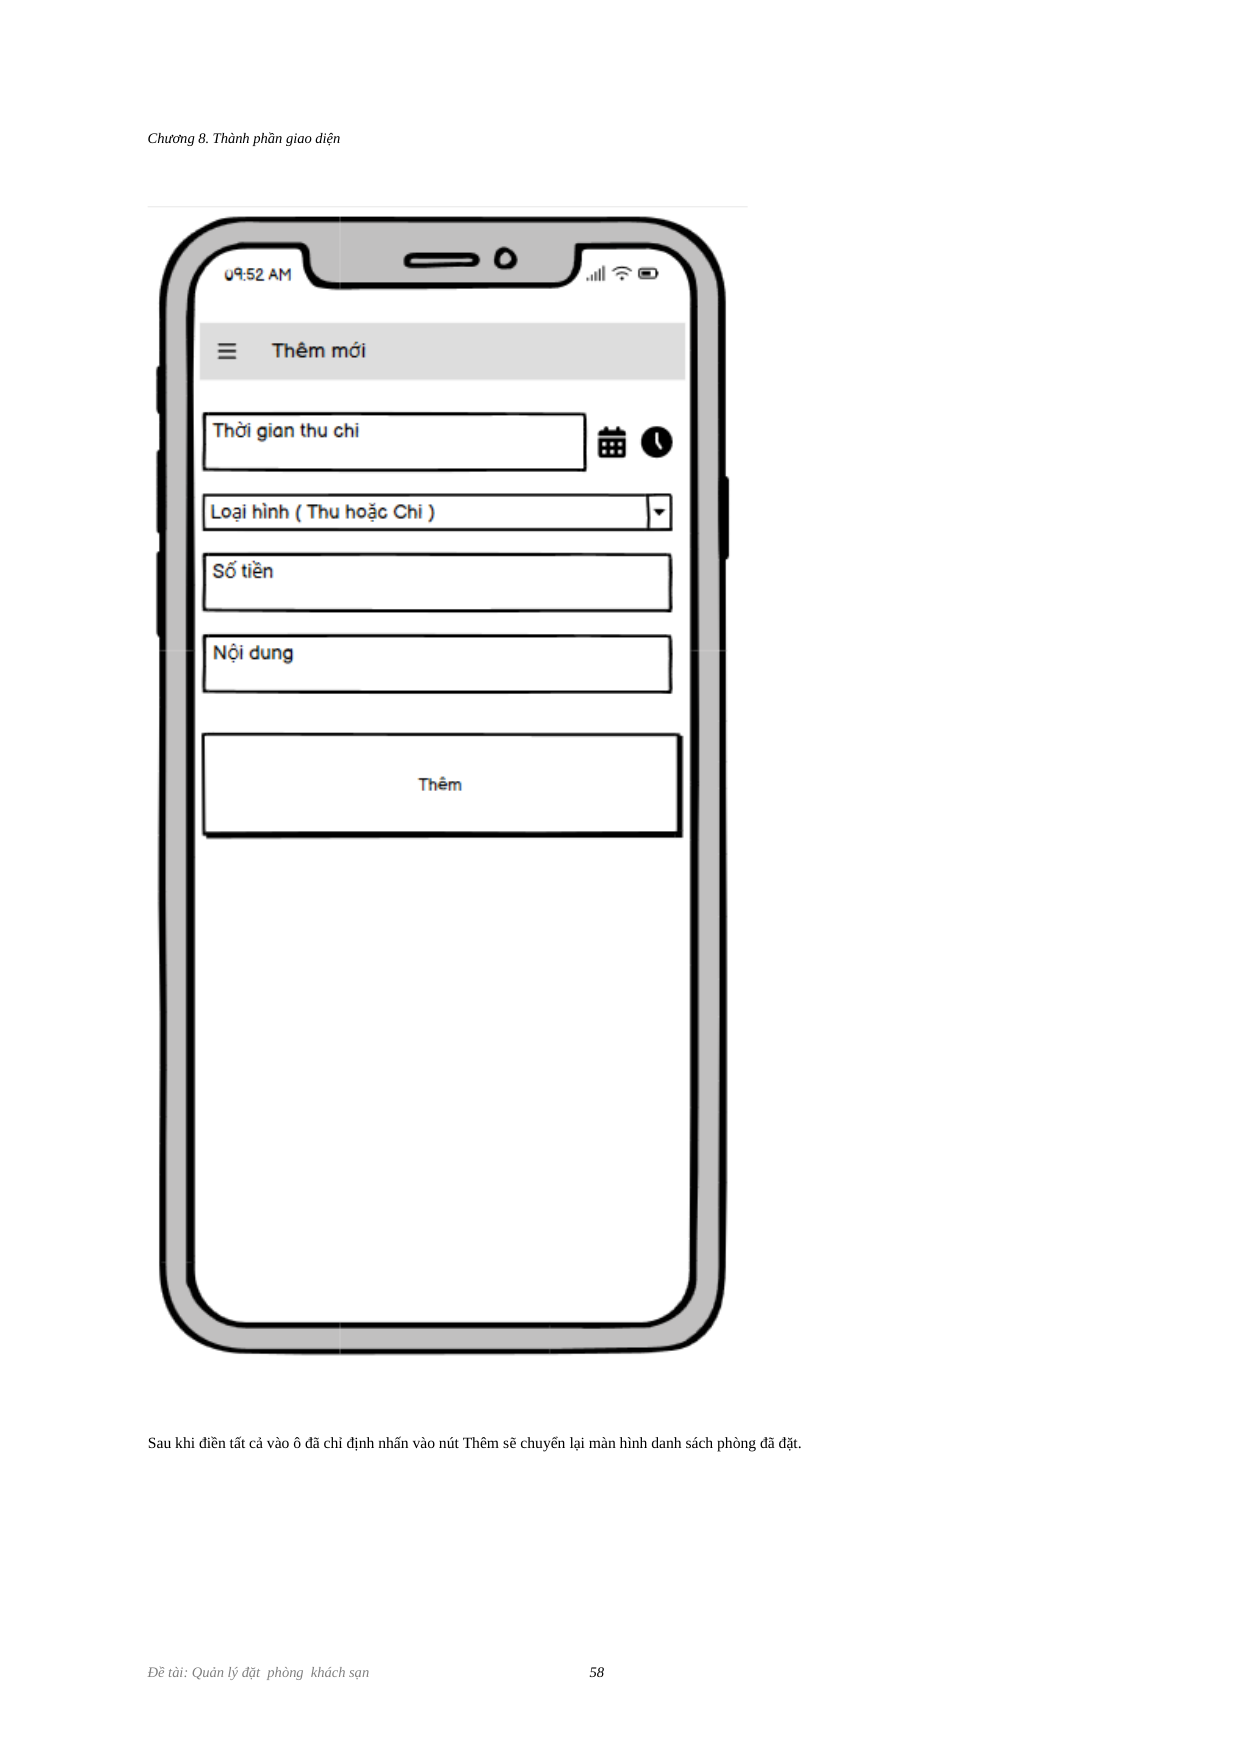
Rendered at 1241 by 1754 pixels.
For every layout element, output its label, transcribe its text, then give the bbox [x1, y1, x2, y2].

picture [147, 206, 748, 1365]
text Sau khi điền tất cả vào ô đã chỉ định nhấn vào nút Thêm sẽ chuyển lại màn hình danh sách phòng đã đặt. [148, 1421, 1092, 1452]
